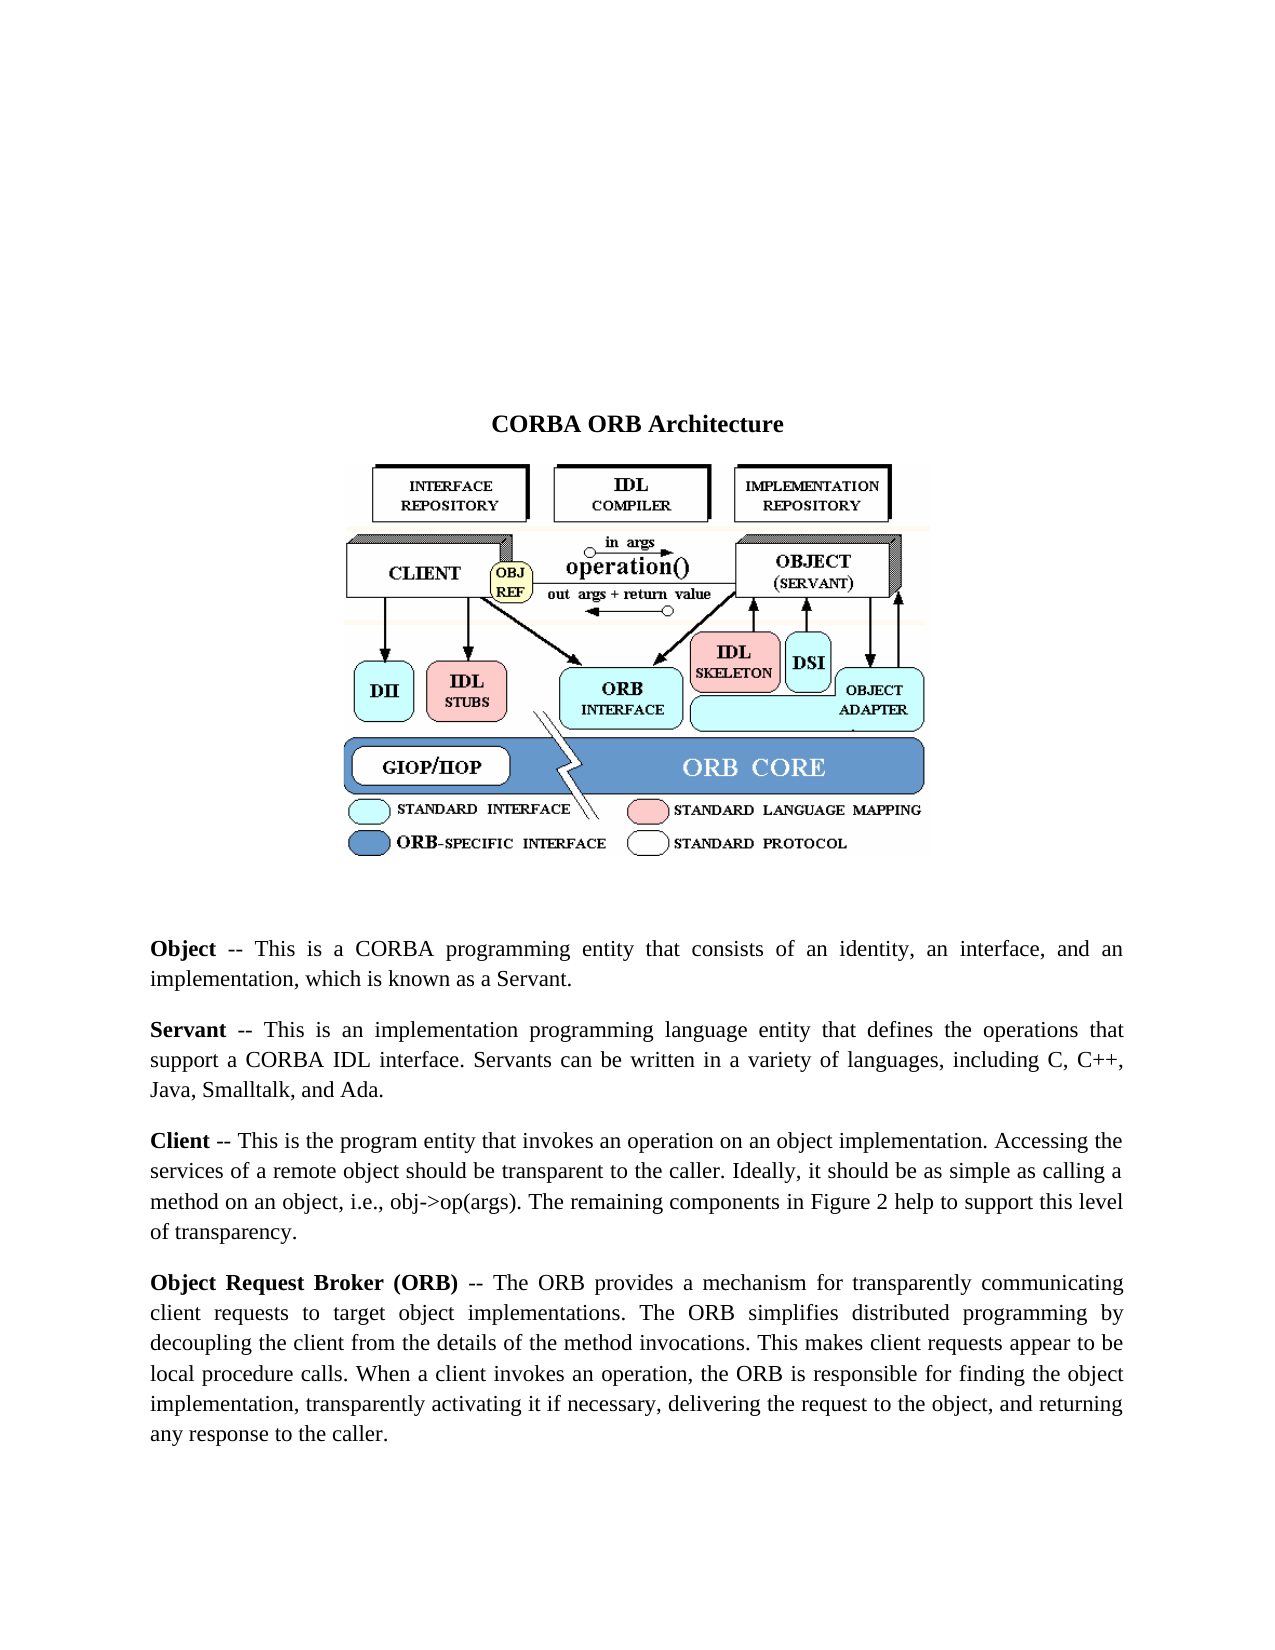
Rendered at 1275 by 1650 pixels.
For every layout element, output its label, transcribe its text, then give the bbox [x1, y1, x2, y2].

text Object Request Broker (ORB) -- The ORB provides a mechanism for transparently communicating client requests to target object implementations. The ORB simplifies distributed programming by decoupling the client from the details of the method invocations. This makes client requests appear to be local procedure calls. When a client invokes an operation, the ORB is responsible for finding the object implementation, transparently activating it if necessary, delivering the request to the object, and returning any response to the caller. [150, 1269, 1125, 1446]
text Object -- This is a CORBA programming entity that consists of an identity, an interface, and an implementation, which is known as a Servant. [150, 934, 1125, 991]
picture [343, 463, 932, 856]
text Servant -- This is an implementation programming language entity that defines the operations that support a CORBA IDL interface. Servants can be written in a variety of languages, including C, C++, Java, Smalltalk, and Ada. [150, 1016, 1125, 1103]
text Client -- This is the program entity that invokes an operation on an object implementation. Accessing the services of a remote object should be transparent to the caller. Ideally, it should be as simple as calling a method on an object, i.e., obj->op(args). The remaining components in Figure 2 help to support this level of transparency. [150, 1127, 1125, 1244]
text CORBA ORB Architecture [150, 409, 1125, 438]
